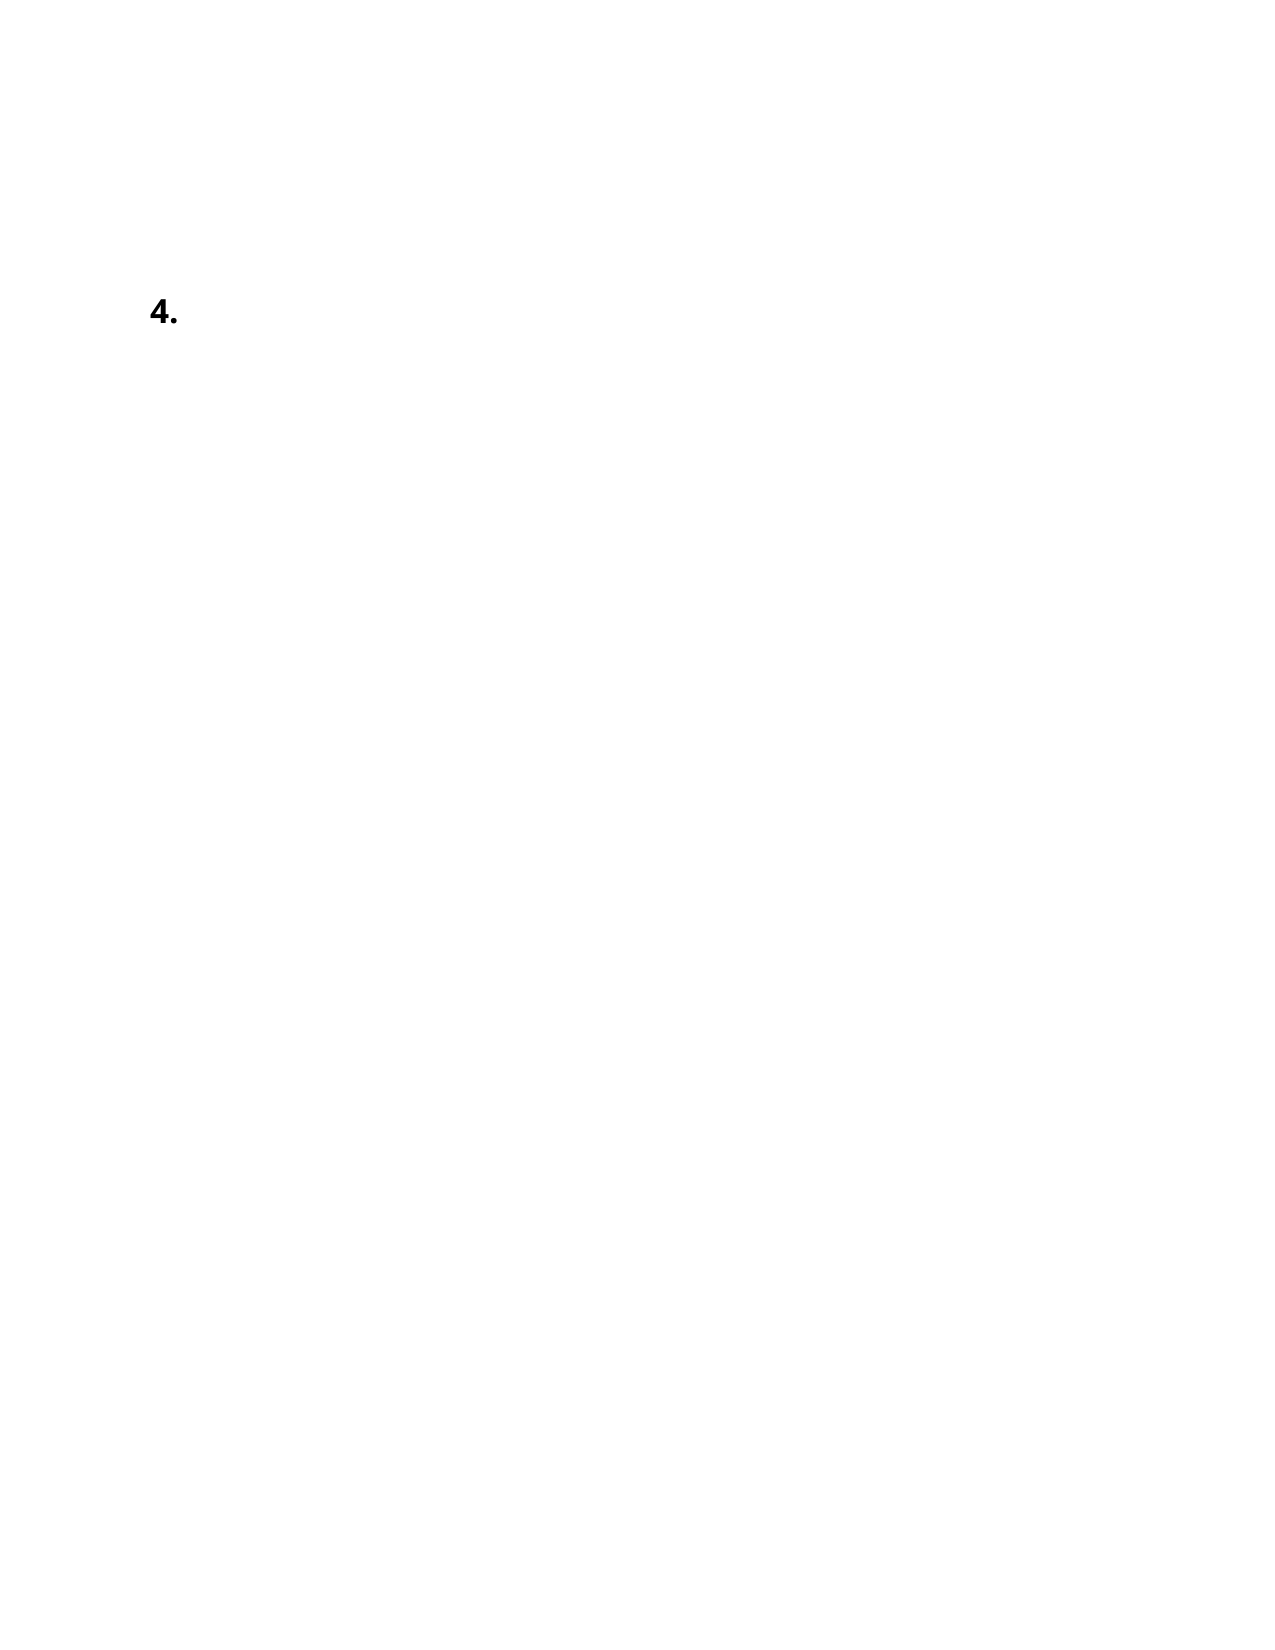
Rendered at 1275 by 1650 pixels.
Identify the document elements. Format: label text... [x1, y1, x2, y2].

text 4. [150, 288, 1125, 333]
